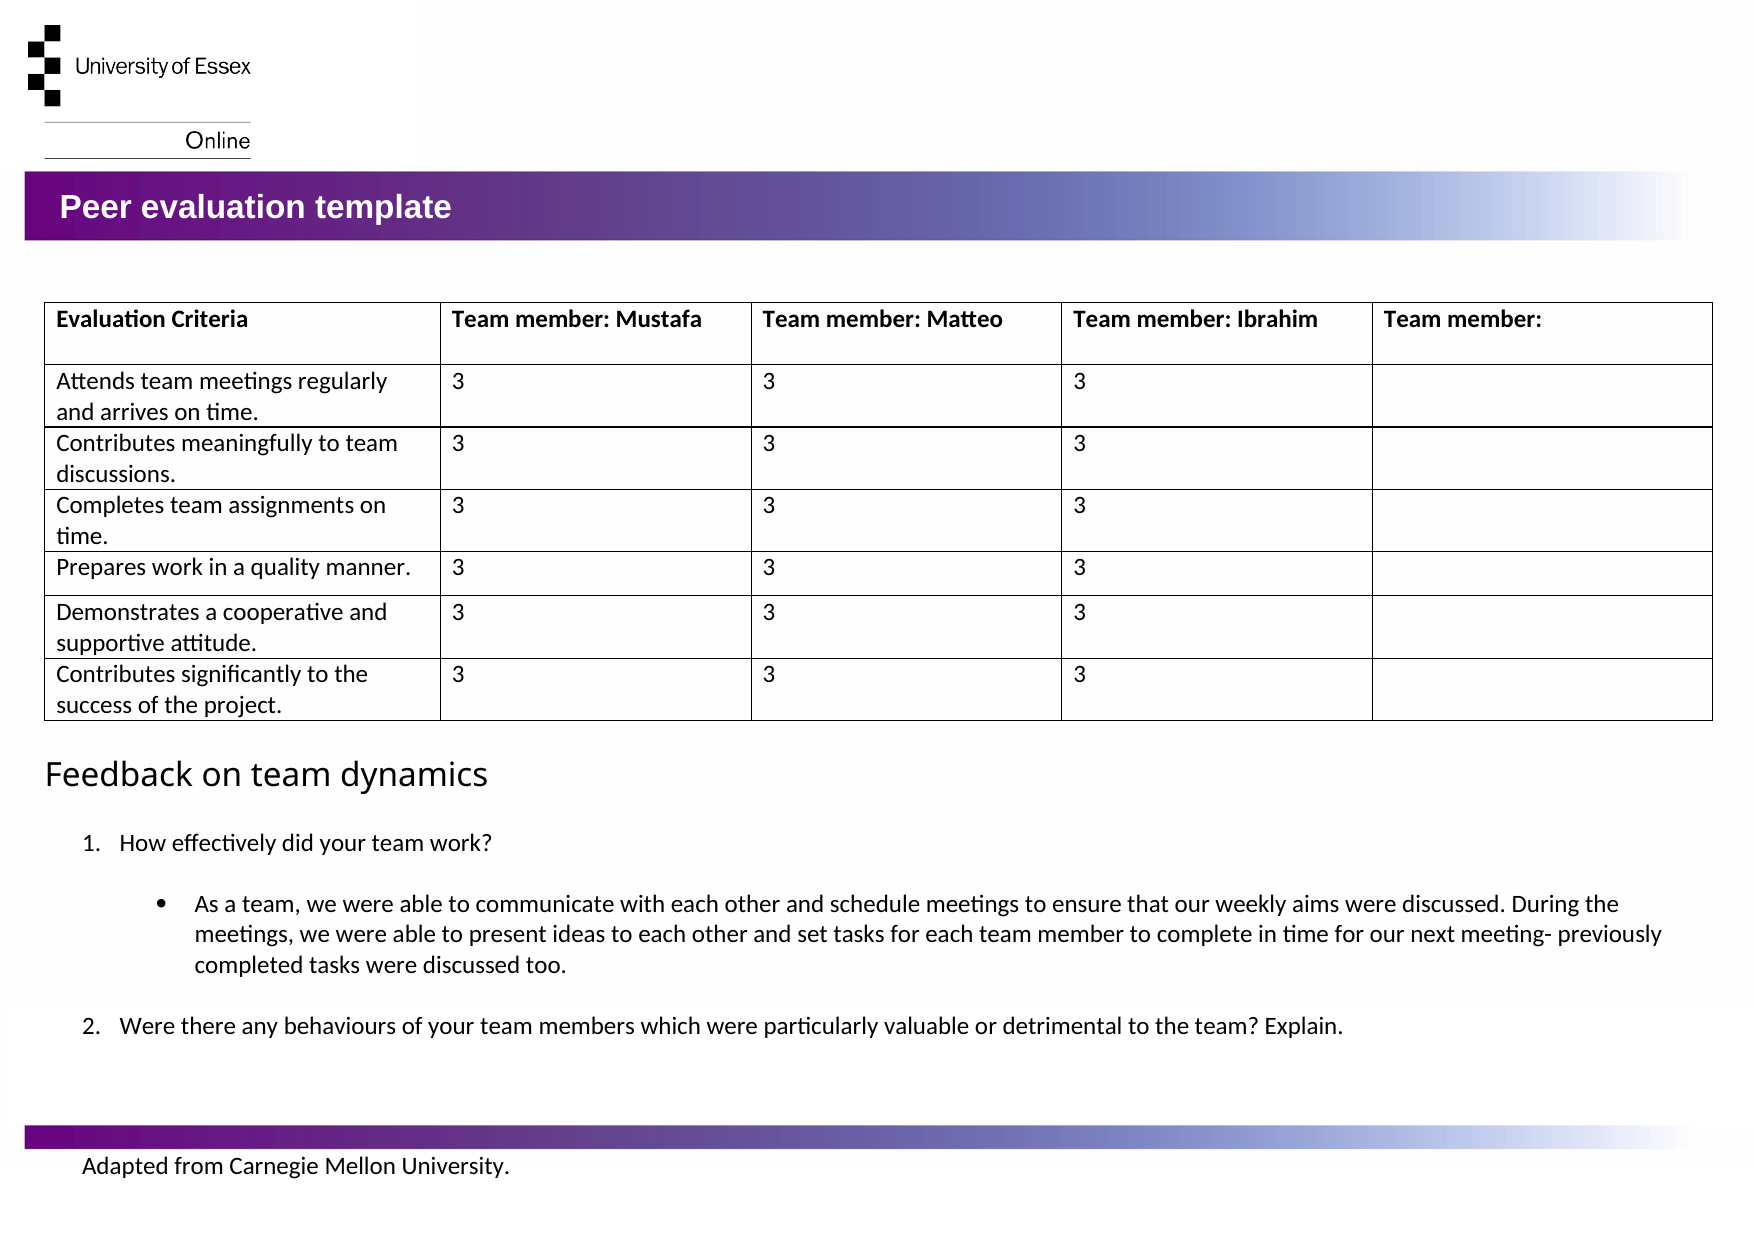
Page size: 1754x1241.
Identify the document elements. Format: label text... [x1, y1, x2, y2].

table_cell 3 [752, 428, 1061, 488]
table_cell [1373, 596, 1712, 657]
table_cell Attends team meetings regularly and arrives on time. [45, 365, 440, 426]
picture [1, 0, 1754, 1171]
picture [193, 1164, 200, 1171]
table_cell [1373, 365, 1712, 426]
picture [328, 1162, 333, 1171]
table_cell Contributes meaningfully to team discussions. [45, 428, 440, 488]
list As a team, we were able to communicate with each other and schedule meetings to ensure that our weekly aims were discussed. During the meetings, we were able to present ideas to each other and set tasks for each team member to complete in time for our next meeting- previously completed tasks were discussed too. [157, 888, 1710, 980]
table_header Team member: Matteo [752, 303, 1061, 364]
table_cell 3 [752, 365, 1061, 426]
table_header Team member: Mustafa [441, 303, 751, 364]
table_cell Demonstrates a cooperative and supportive attitude. [45, 596, 440, 657]
picture [99, 1164, 105, 1171]
table_header Team member: [1373, 303, 1712, 364]
table_header Evaluation Criteria [45, 303, 440, 364]
table_cell 3 [752, 659, 1061, 719]
picture [372, 1164, 379, 1171]
table_cell 3 [752, 552, 1061, 595]
table_cell 3 [1062, 365, 1372, 426]
picture [158, 1164, 164, 1171]
table_cell Completes team assignments on time. [45, 490, 440, 551]
table_cell [1373, 490, 1712, 551]
table_cell 3 [441, 659, 751, 719]
table_cell 3 [441, 490, 751, 551]
table_header Team member: Ibrahim [1062, 303, 1372, 364]
table_cell 3 [441, 365, 751, 426]
table_cell 3 [752, 596, 1061, 657]
table_cell [1373, 428, 1712, 488]
table_cell 3 [752, 490, 1061, 551]
text Feedback on team dynamics [44, 751, 1710, 797]
picture [125, 1164, 131, 1171]
picture [336, 1163, 341, 1171]
table_cell 3 [1062, 490, 1372, 551]
table_cell Prepares work in a quality manner. [45, 552, 440, 595]
table_cell Contributes significantly to the success of the project. [45, 659, 440, 719]
table_cell 3 [1062, 428, 1372, 488]
table_cell 3 [441, 596, 751, 657]
table_cell 3 [1062, 552, 1372, 595]
table_cell 3 [1062, 596, 1372, 657]
list How effectively did your team work? [82, 827, 1710, 858]
table_cell 3 [441, 552, 751, 595]
picture [28, 25, 251, 159]
picture [488, 1163, 496, 1171]
table_cell 3 [1062, 659, 1372, 719]
list Were there any behaviours of your team members which were particularly valuable or detrimental to the team? Explain. [82, 1010, 1710, 1041]
table_cell 3 [441, 428, 751, 488]
table_cell [1373, 659, 1712, 719]
table_cell [1373, 552, 1712, 595]
